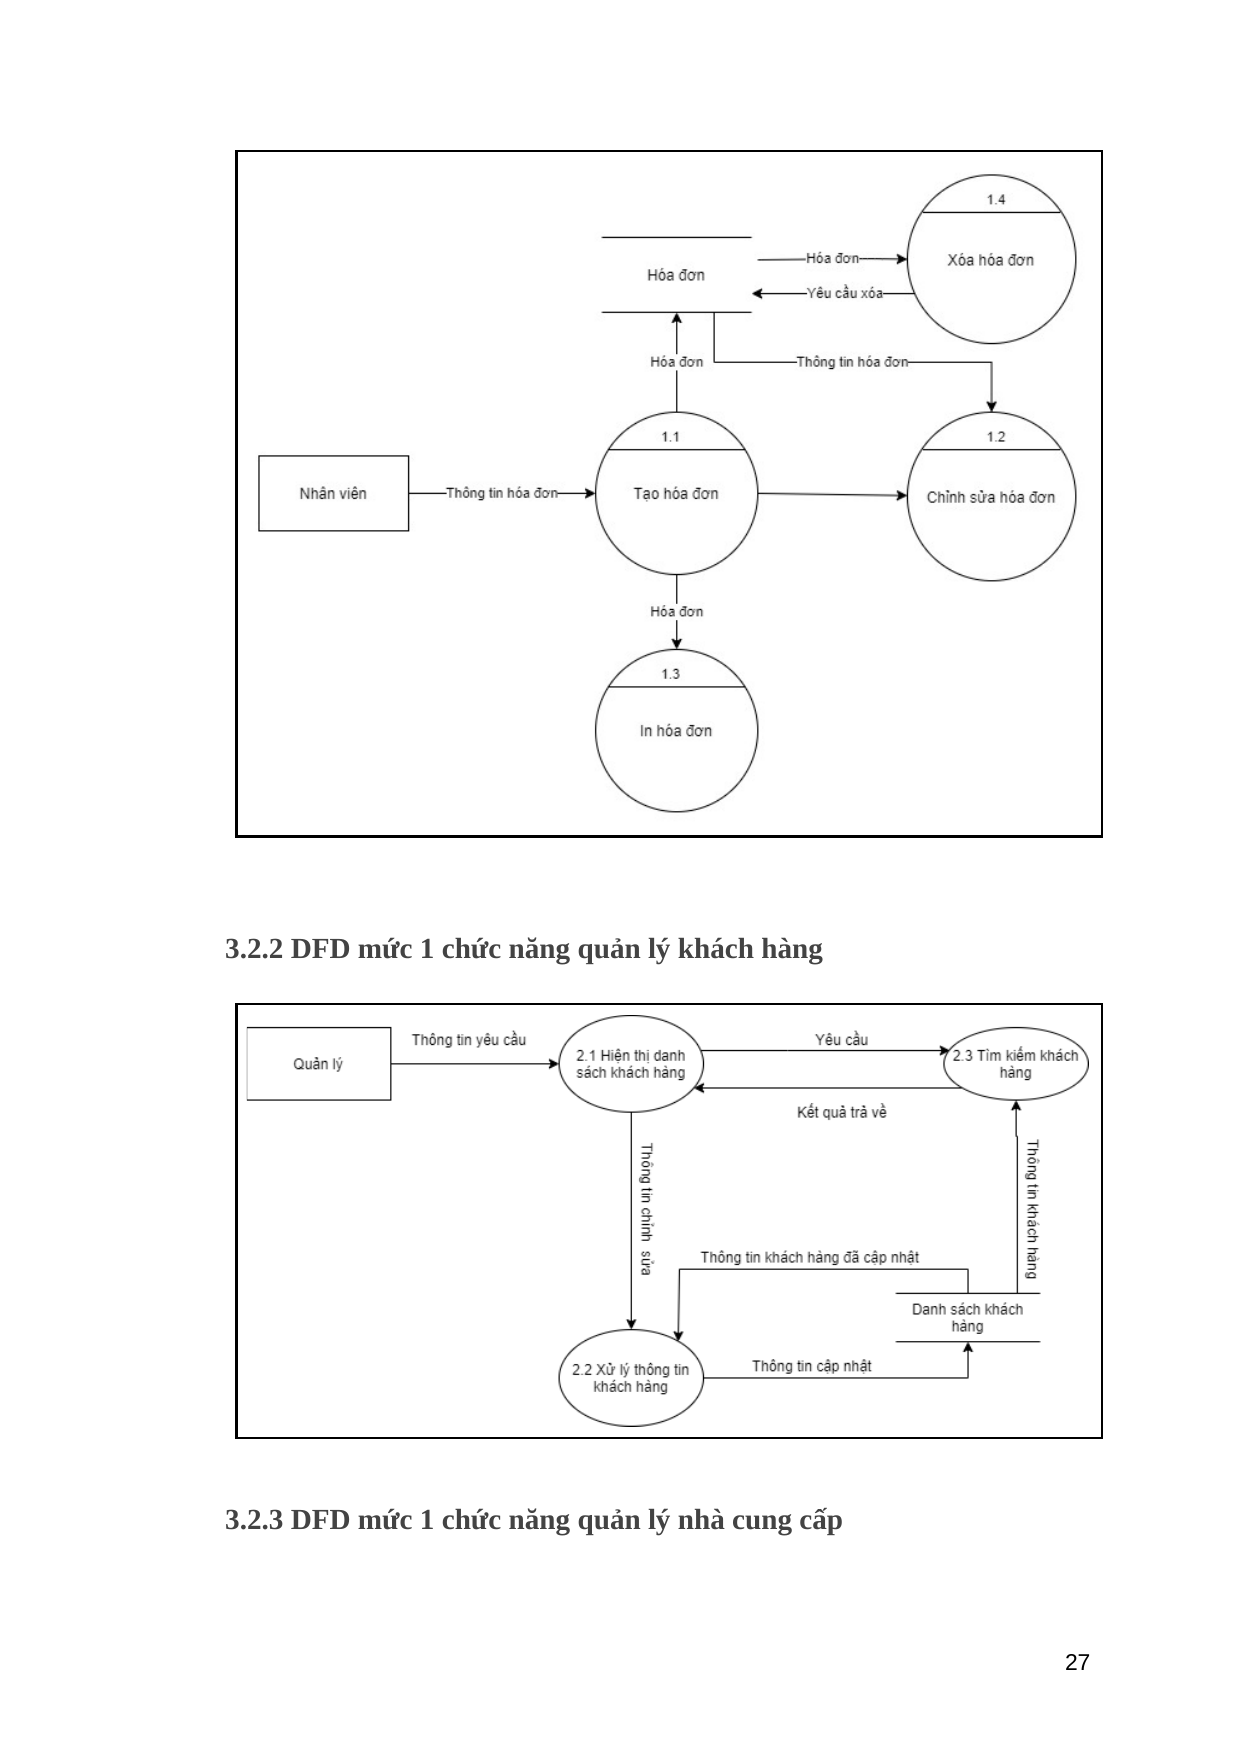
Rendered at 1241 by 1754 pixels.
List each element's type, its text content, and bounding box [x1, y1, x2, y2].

picture [246, 1015, 1089, 1427]
table_header [238, 152, 1101, 835]
subtitle 3.2.3 DFD mức 1 chức năng quản lý nhà cung cấp [225, 1502, 1090, 1536]
picture [246, 162, 1089, 825]
table_header [238, 1005, 1101, 1437]
subtitle 3.2.2 DFD mức 1 chức năng quản lý khách hàng [225, 931, 1090, 965]
